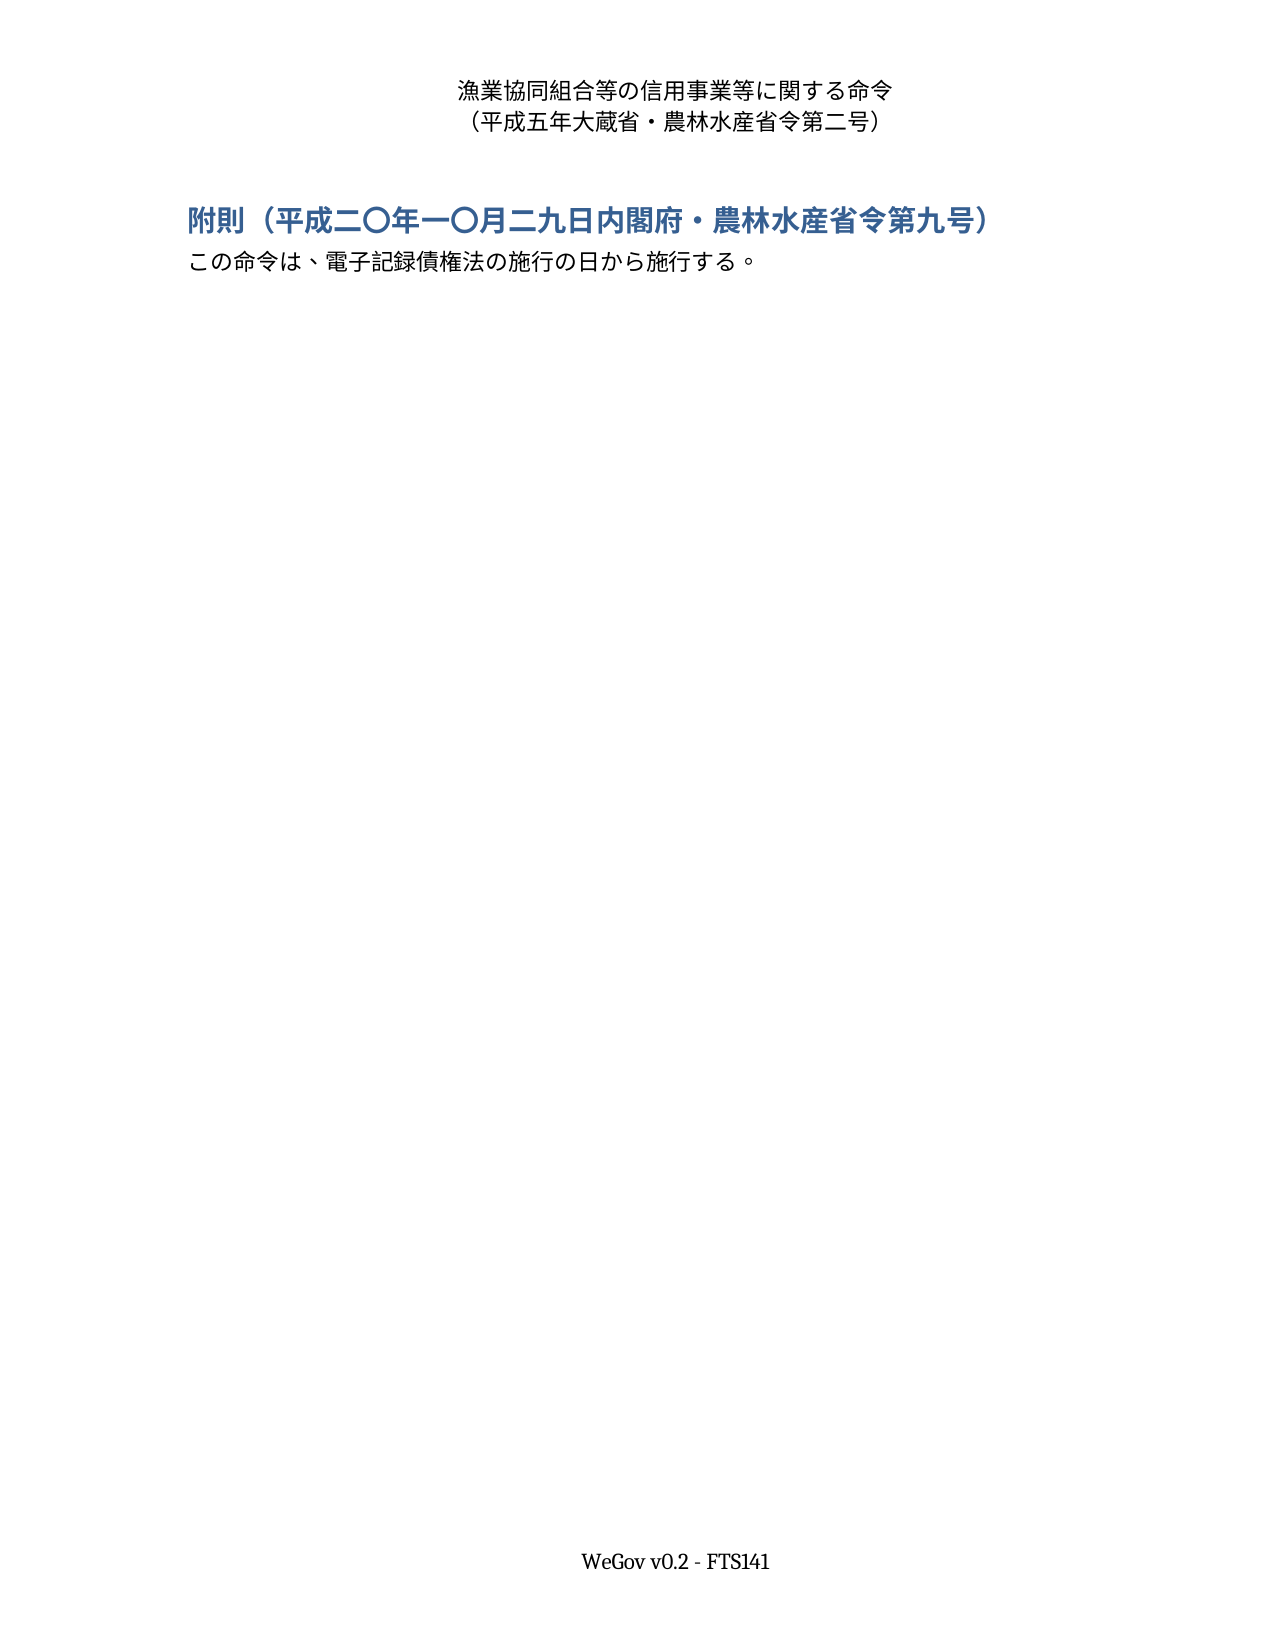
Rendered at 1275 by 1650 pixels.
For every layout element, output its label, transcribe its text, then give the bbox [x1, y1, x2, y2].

subtitle 附則（平成二〇年一〇月二九日内閣府・農林水産省令第九号） [187, 200, 1087, 240]
text この命令は、電子記録債権法の施行の日から施行する。 [187, 246, 1087, 277]
